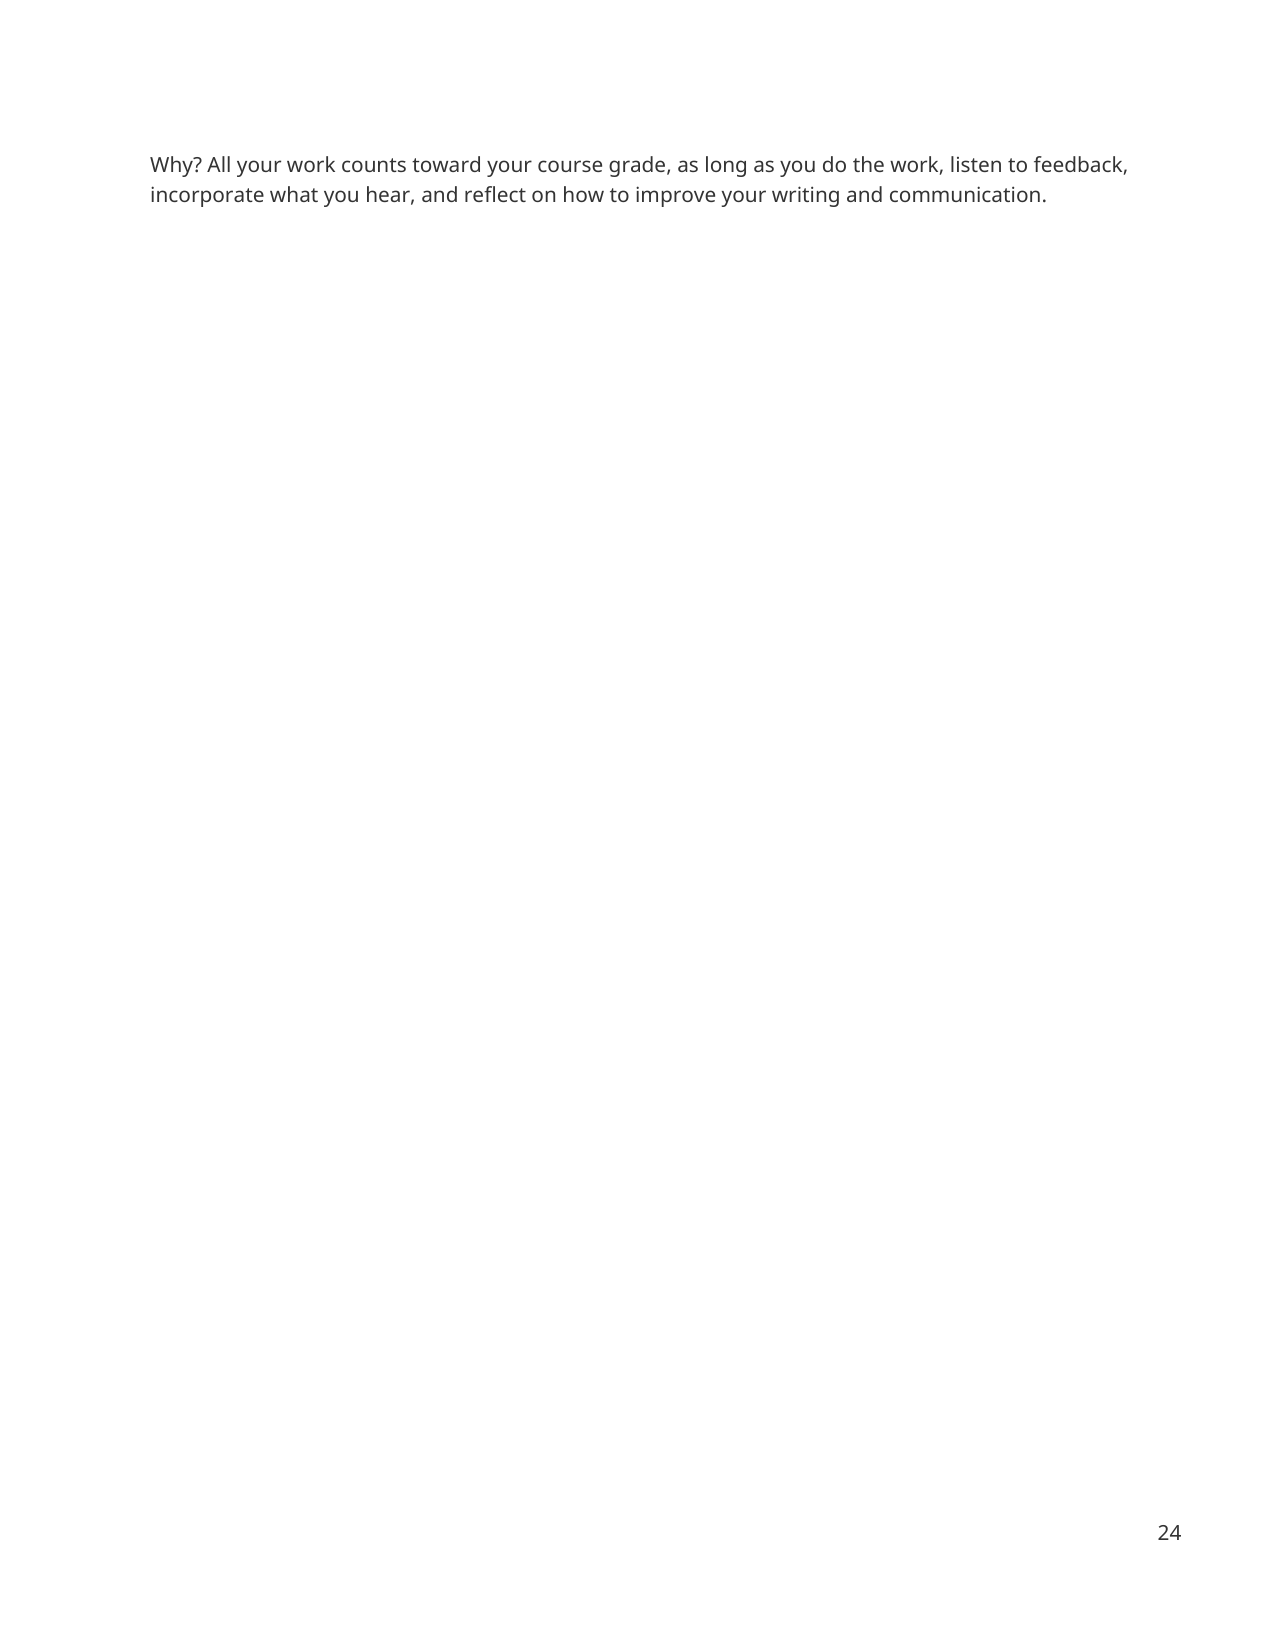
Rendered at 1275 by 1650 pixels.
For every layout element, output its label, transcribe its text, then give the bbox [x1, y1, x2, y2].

text Why? All your work counts toward your course grade, as long as you do the work, listen to feedback, incorporate what you hear, and reflect on how to improve your writing and communication. [150, 150, 1181, 209]
